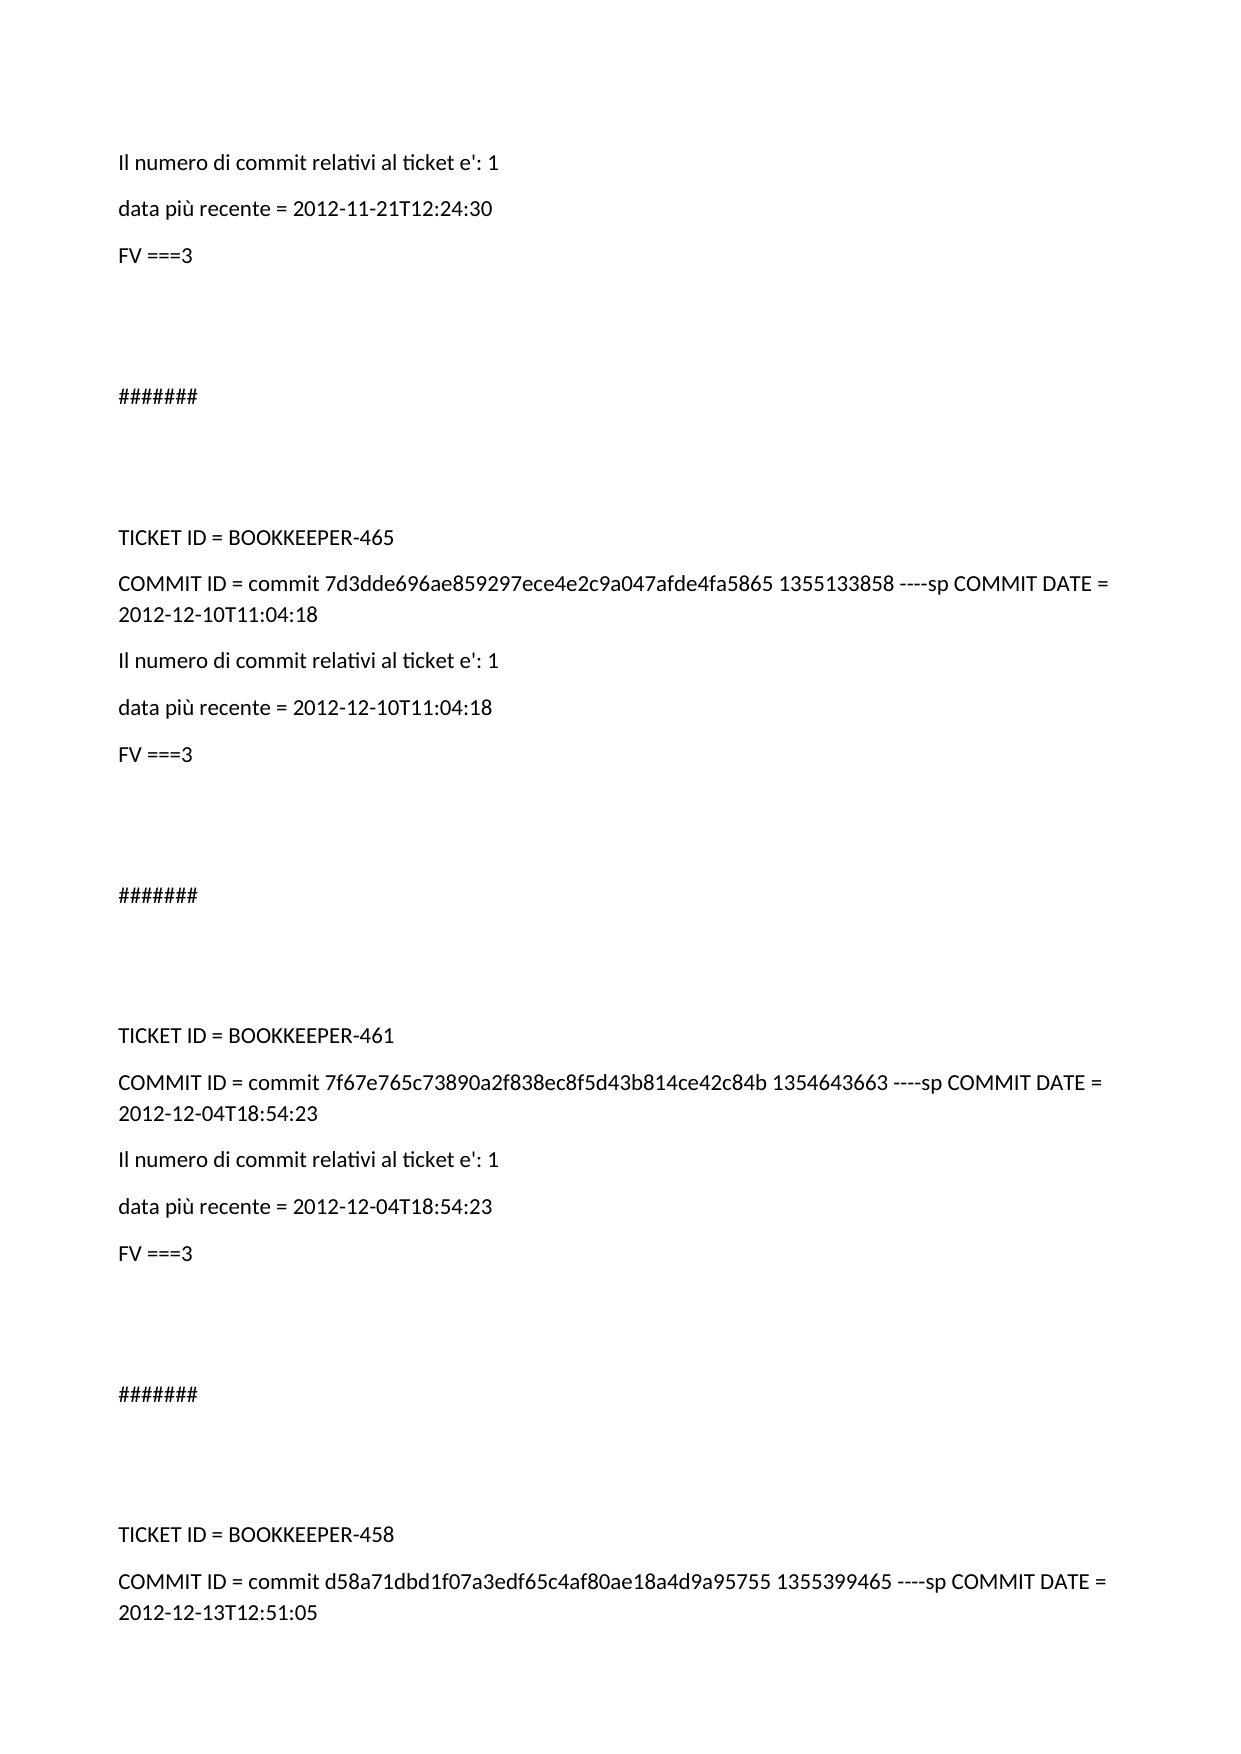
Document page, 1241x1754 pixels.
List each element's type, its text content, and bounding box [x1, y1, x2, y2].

text TICKET ID = BOOKKEEPER-458 [118, 1521, 1122, 1548]
text COMMIT ID = commit d58a71dbd1f07a3edf65c4af80ae18a4d9a95755 1355399465 ----sp COMMIT DATE = 2012-12-13T12:51:05 [118, 1567, 1122, 1626]
text FV ===3 [118, 241, 1122, 269]
text COMMIT ID = commit 7f67e765c73890a2f838ec8f5d43b814ce42c84b 1354643663 ----sp COMMIT DATE = 2012-12-04T18:54:23 [118, 1068, 1122, 1127]
text data più recente = 2012-12-10T11:04:18 [118, 693, 1122, 721]
text data più recente = 2012-11-21T12:24:30 [118, 194, 1122, 222]
text Il numero di commit relativi al ticket e': 1 [118, 1146, 1122, 1173]
text TICKET ID = BOOKKEEPER-465 [118, 523, 1122, 551]
text Il numero di commit relativi al ticket e': 1 [118, 647, 1122, 674]
text FV ===3 [118, 1239, 1122, 1267]
text TICKET ID = BOOKKEEPER-461 [118, 1022, 1122, 1049]
text Il numero di commit relativi al ticket e': 1 [118, 148, 1122, 176]
text data più recente = 2012-12-04T18:54:23 [118, 1192, 1122, 1220]
text COMMIT ID = commit 7d3dde696ae859297ece4e2c9a047afde4fa5865 1355133858 ----sp COMMIT DATE = 2012-12-10T11:04:18 [118, 569, 1122, 628]
text FV ===3 [118, 740, 1122, 768]
text ####### [118, 1380, 1122, 1408]
text ####### [118, 881, 1122, 909]
text ####### [118, 382, 1122, 410]
